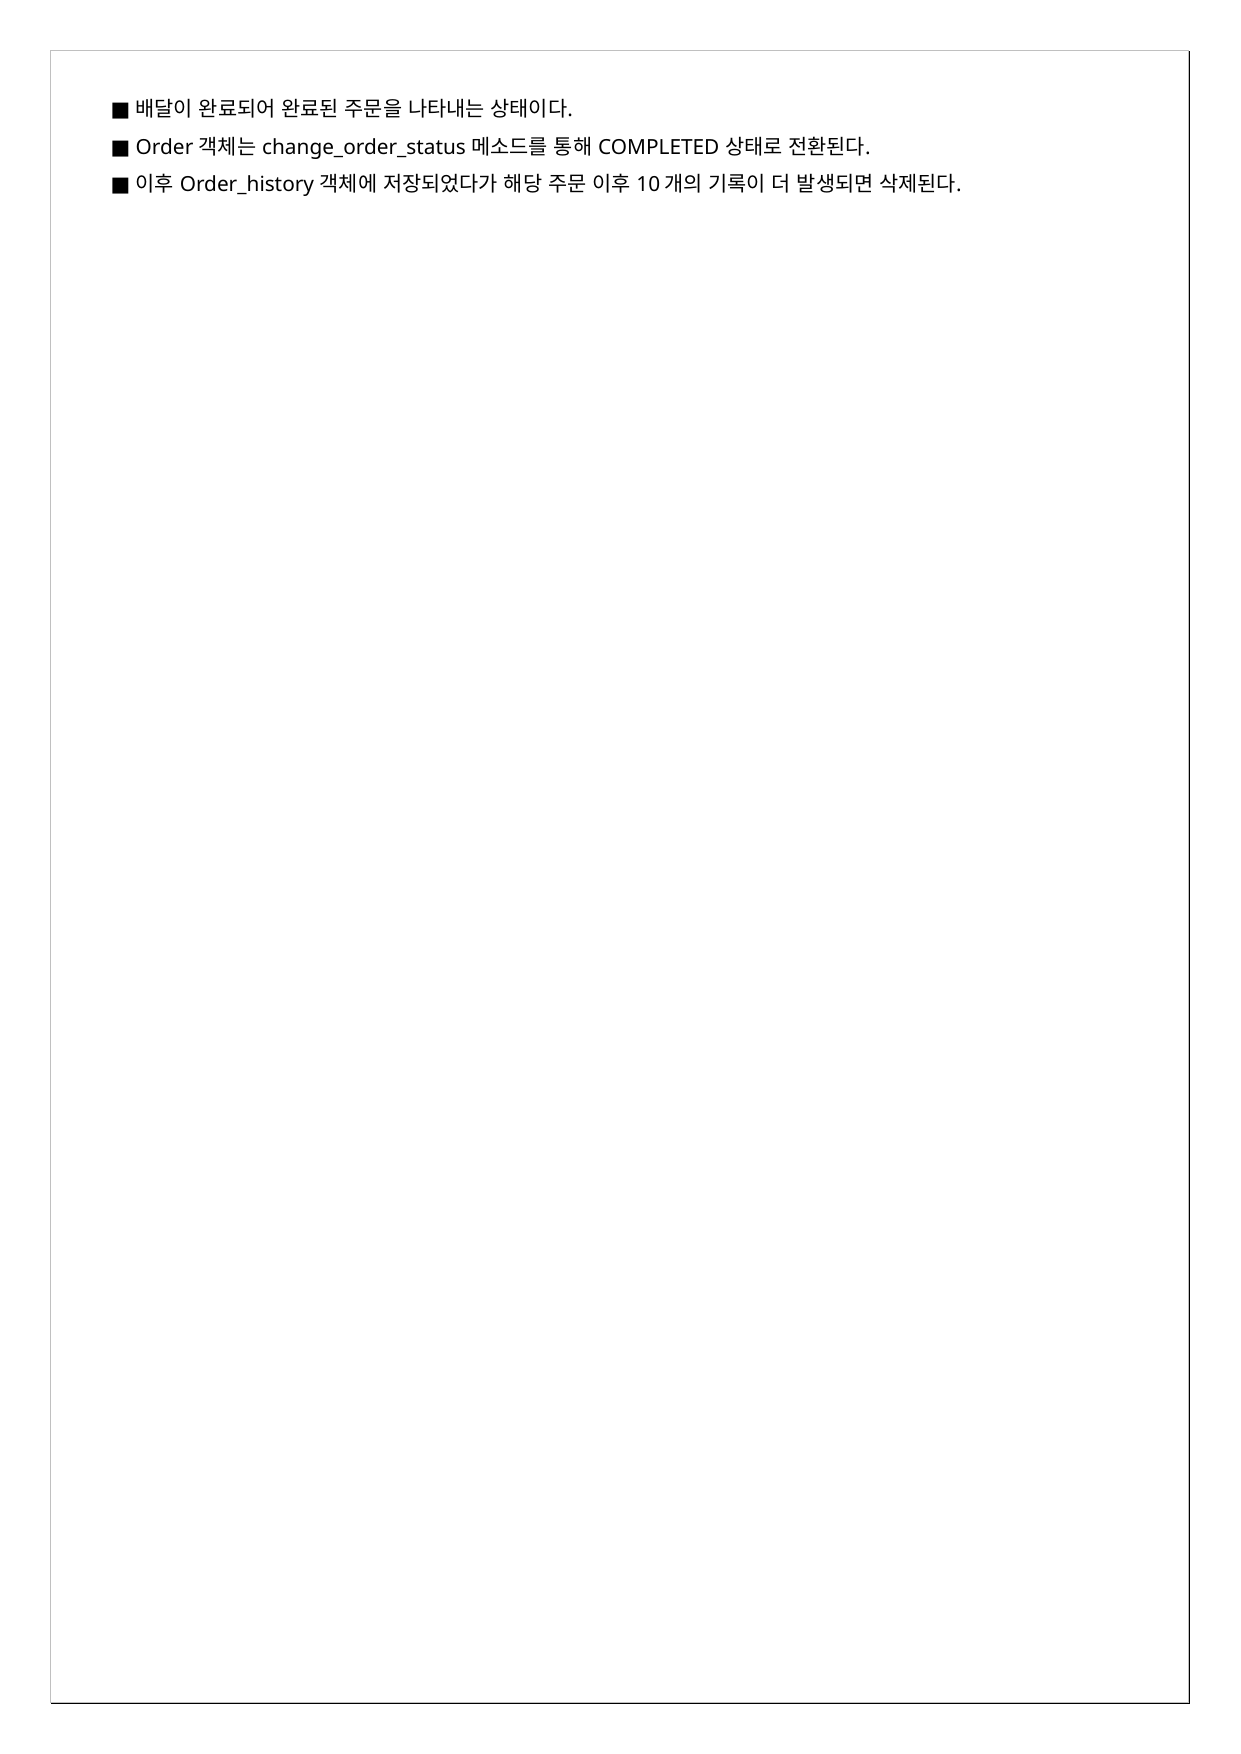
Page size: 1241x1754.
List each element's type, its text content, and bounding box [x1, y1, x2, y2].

text ■ 배달이 완료되어 완료된 주문을 나타내는 상태이다. [89, 89, 1151, 126]
text ■ 이후 Order_history 객체에 저장되었다가 해당 주문 이후 10개의 기록이 더 발생되면 삭제된다. [89, 164, 1151, 201]
text ■ Order 객체는 change_order_status 메소드를 통해 COMPLETED 상태로 전환된다. [89, 126, 1151, 164]
